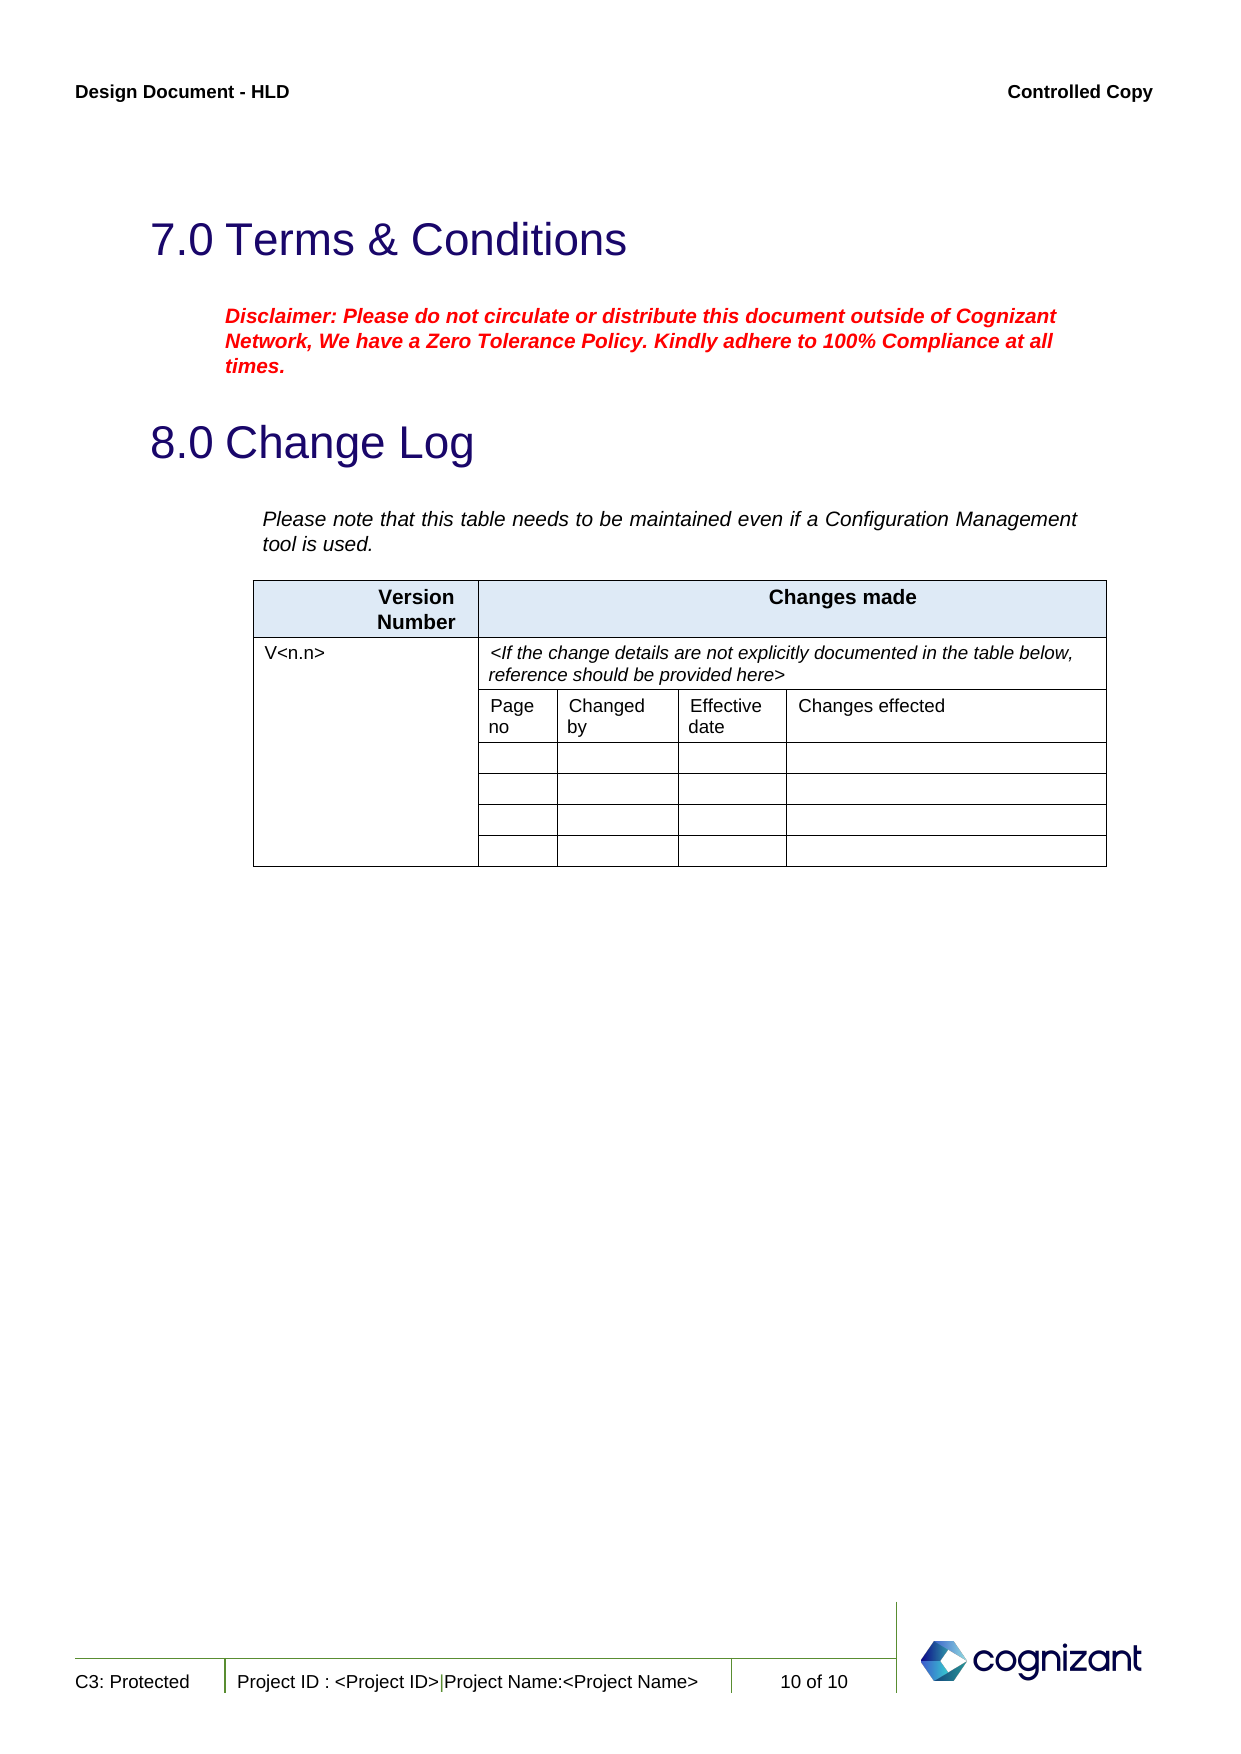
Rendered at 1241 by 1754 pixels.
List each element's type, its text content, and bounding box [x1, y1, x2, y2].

table_cell [558, 774, 678, 804]
table_cell [558, 836, 678, 866]
picture [921, 1641, 1142, 1681]
table_cell V<n.n> [254, 638, 478, 866]
table_cell [787, 774, 1106, 804]
table_cell [479, 774, 557, 804]
table_cell [479, 805, 557, 835]
table_cell [479, 743, 557, 773]
table_cell [787, 743, 1106, 773]
table_cell Effective date [679, 690, 786, 742]
table_cell [679, 743, 786, 773]
table_cell [679, 836, 786, 866]
table_cell Page no [479, 690, 557, 742]
subtitle Change Log [150, 415, 1078, 468]
table_cell [787, 836, 1106, 866]
table_cell [558, 805, 678, 835]
table_cell Changed by [558, 690, 678, 742]
table_cell [558, 743, 678, 773]
table_cell [479, 836, 557, 866]
subtitle Terms & Conditions [150, 212, 1078, 265]
table_cell Changes effected [787, 690, 1106, 742]
text Please note that this table needs to be maintained even if a Configuration Management tool is used. [262, 505, 1078, 555]
table_cell [787, 805, 1106, 835]
table_header Changes made [479, 581, 1106, 637]
table_cell <If the change details are not explicitly documented in the table below, reference should be provided here> [479, 638, 1106, 689]
table_header Version Number [254, 581, 478, 637]
table_cell [679, 774, 786, 804]
text Disclaimer: Please do not circulate or distribute this document outside of Cognizant Network, We have a Zero Tolerance Policy. Kindly adhere to 100% Compliance at all times. [225, 303, 1078, 378]
table_cell [679, 805, 786, 835]
